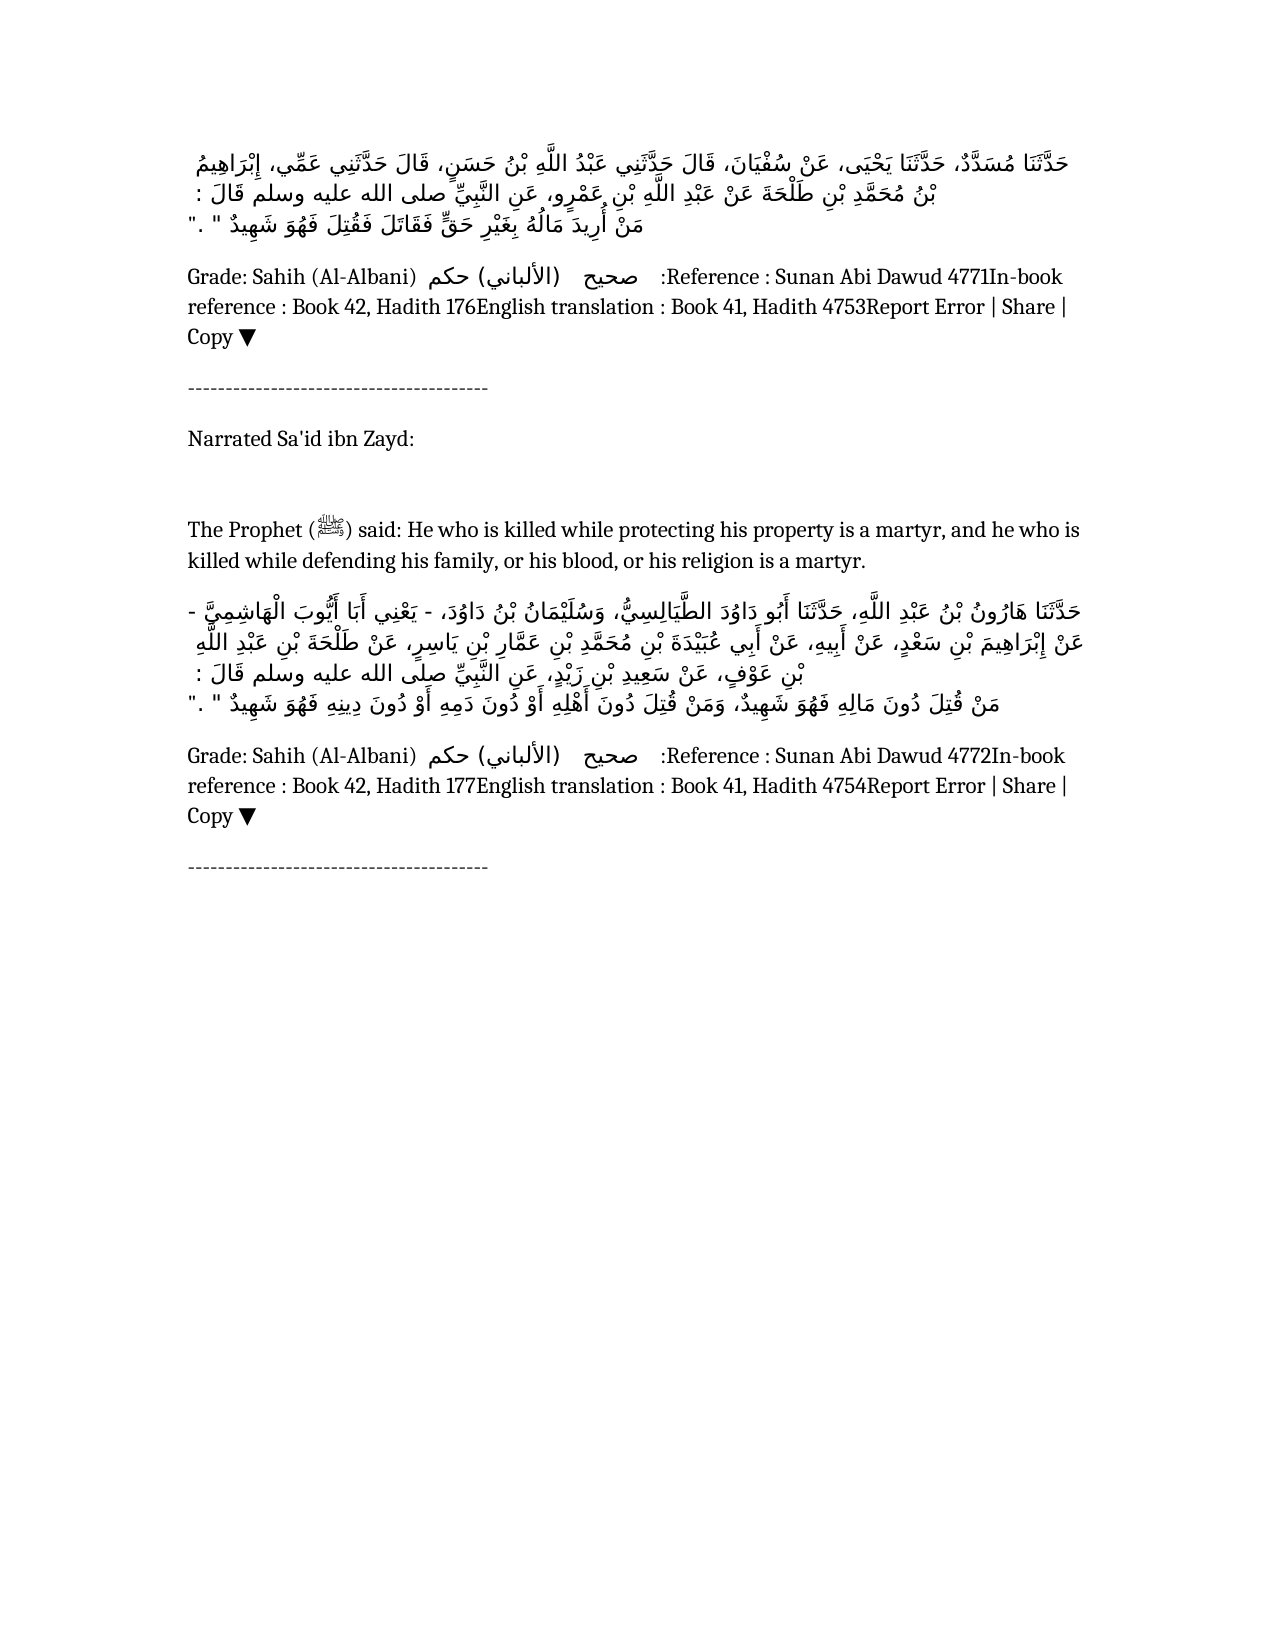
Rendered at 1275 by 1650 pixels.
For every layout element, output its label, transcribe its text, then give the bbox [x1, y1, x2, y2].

text ---------------------------------------- [187, 375, 1087, 401]
text ---------------------------------------- [187, 854, 1087, 881]
text Narrated Sa'id ibn Zayd: The Prophet (ﷺ) said: He who is killed while protecting his property is a martyr, and he who is killed while defending his family, or his blood, or his religion is a martyr. [187, 426, 1087, 574]
text Grade: Sahih (Al-Albani) صحيح (الألباني) حكم :Reference : Sunan Abi Dawud 4771In-book reference : Book 42, Hadith 176English translation : Book 41, Hadith 4753Report Error | Share | Copy ▼ [187, 263, 1087, 350]
text Grade: Sahih (Al-Albani) صحيح (الألباني) حكم :Reference : Sunan Abi Dawud 4772In-book reference : Book 42, Hadith 177English translation : Book 41, Hadith 4754Report Error | Share | Copy ▼ [187, 742, 1087, 829]
text حَدَّثَنَا هَارُونُ بْنُ عَبْدِ اللَّهِ، حَدَّثَنَا أَبُو دَاوُدَ الطَّيَالِسِيُّ، وَسُلَيْمَانُ بْنُ دَاوُدَ، - يَعْنِي أَبَا أَيُّوبَ الْهَاشِمِيَّ - عَنْ إِبْرَاهِيمَ بْنِ سَعْدٍ، عَنْ أَبِيهِ، عَنْ أَبِي عُبَيْدَةَ بْنِ مُحَمَّدِ بْنِ عَمَّارِ بْنِ يَاسِرٍ، عَنْ طَلْحَةَ بْنِ عَبْدِ اللَّهِ بْنِ عَوْفٍ، عَنْ سَعِيدِ بْنِ زَيْدٍ، عَنِ النَّبِيِّ صلى الله عليه وسلم قَالَ ‏:‏ ‏ "‏ مَنْ قُتِلَ دُونَ مَالِهِ فَهُوَ شَهِيدٌ، وَمَنْ قُتِلَ دُونَ أَهْلِهِ أَوْ دُونَ دَمِهِ أَوْ دُونَ دِينِهِ فَهُوَ شَهِيدٌ ‏"‏ ‏.‏ [187, 598, 1087, 717]
text حَدَّثَنَا مُسَدَّدٌ، حَدَّثَنَا يَحْيَى، عَنْ سُفْيَانَ، قَالَ حَدَّثَنِي عَبْدُ اللَّهِ بْنُ حَسَنٍ، قَالَ حَدَّثَنِي عَمِّي، إِبْرَاهِيمُ بْنُ مُحَمَّدِ بْنِ طَلْحَةَ عَنْ عَبْدِ اللَّهِ بْنِ عَمْرٍو، عَنِ النَّبِيِّ صلى الله عليه وسلم قَالَ ‏:‏ ‏ "‏ مَنْ أُرِيدَ مَالُهُ بِغَيْرِ حَقٍّ فَقَاتَلَ فَقُتِلَ فَهُوَ شَهِيدٌ ‏"‏ ‏.‏ [187, 150, 1087, 238]
